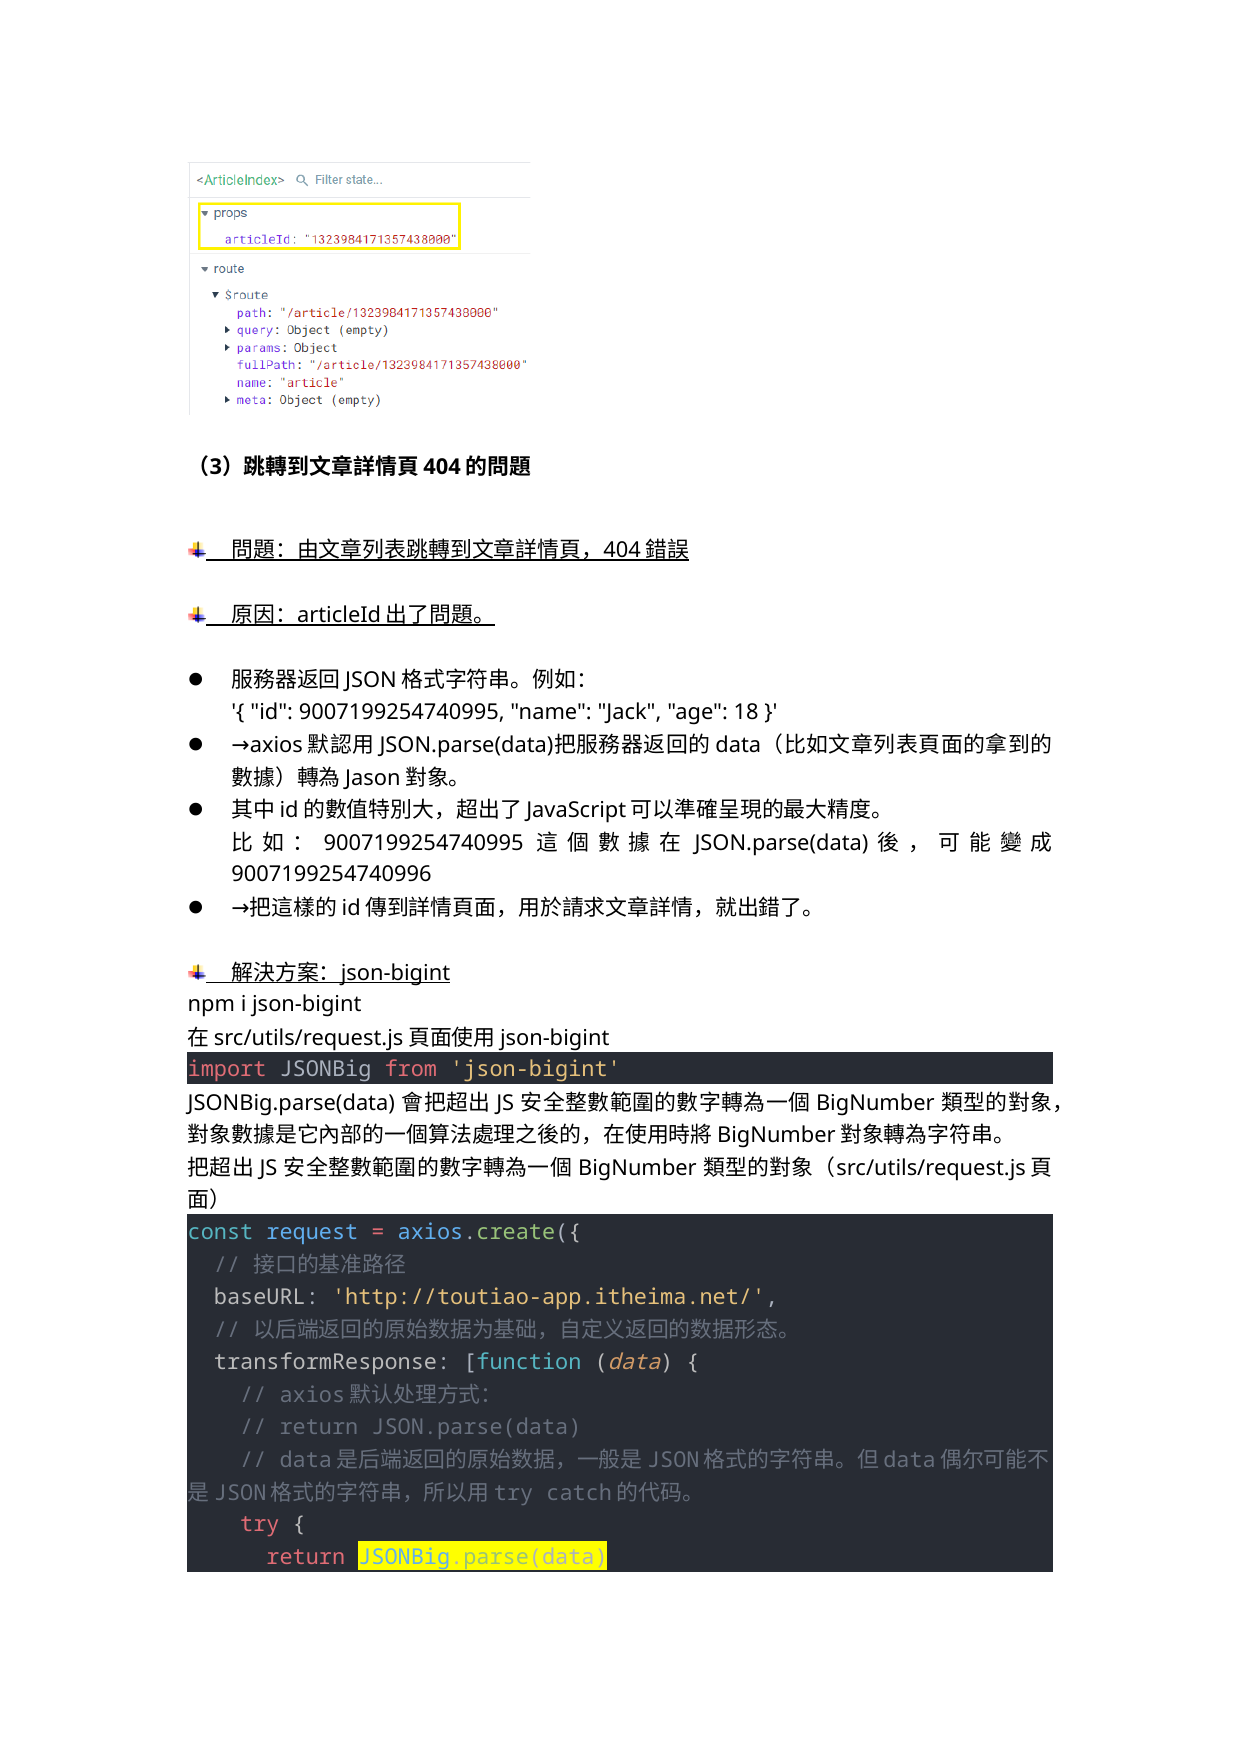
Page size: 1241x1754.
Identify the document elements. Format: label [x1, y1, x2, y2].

picture [188, 540, 206, 558]
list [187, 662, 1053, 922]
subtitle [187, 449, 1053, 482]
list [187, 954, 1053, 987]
picture [187, 162, 531, 415]
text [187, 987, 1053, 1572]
picture [188, 605, 206, 623]
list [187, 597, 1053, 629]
picture [188, 963, 206, 980]
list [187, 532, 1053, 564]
